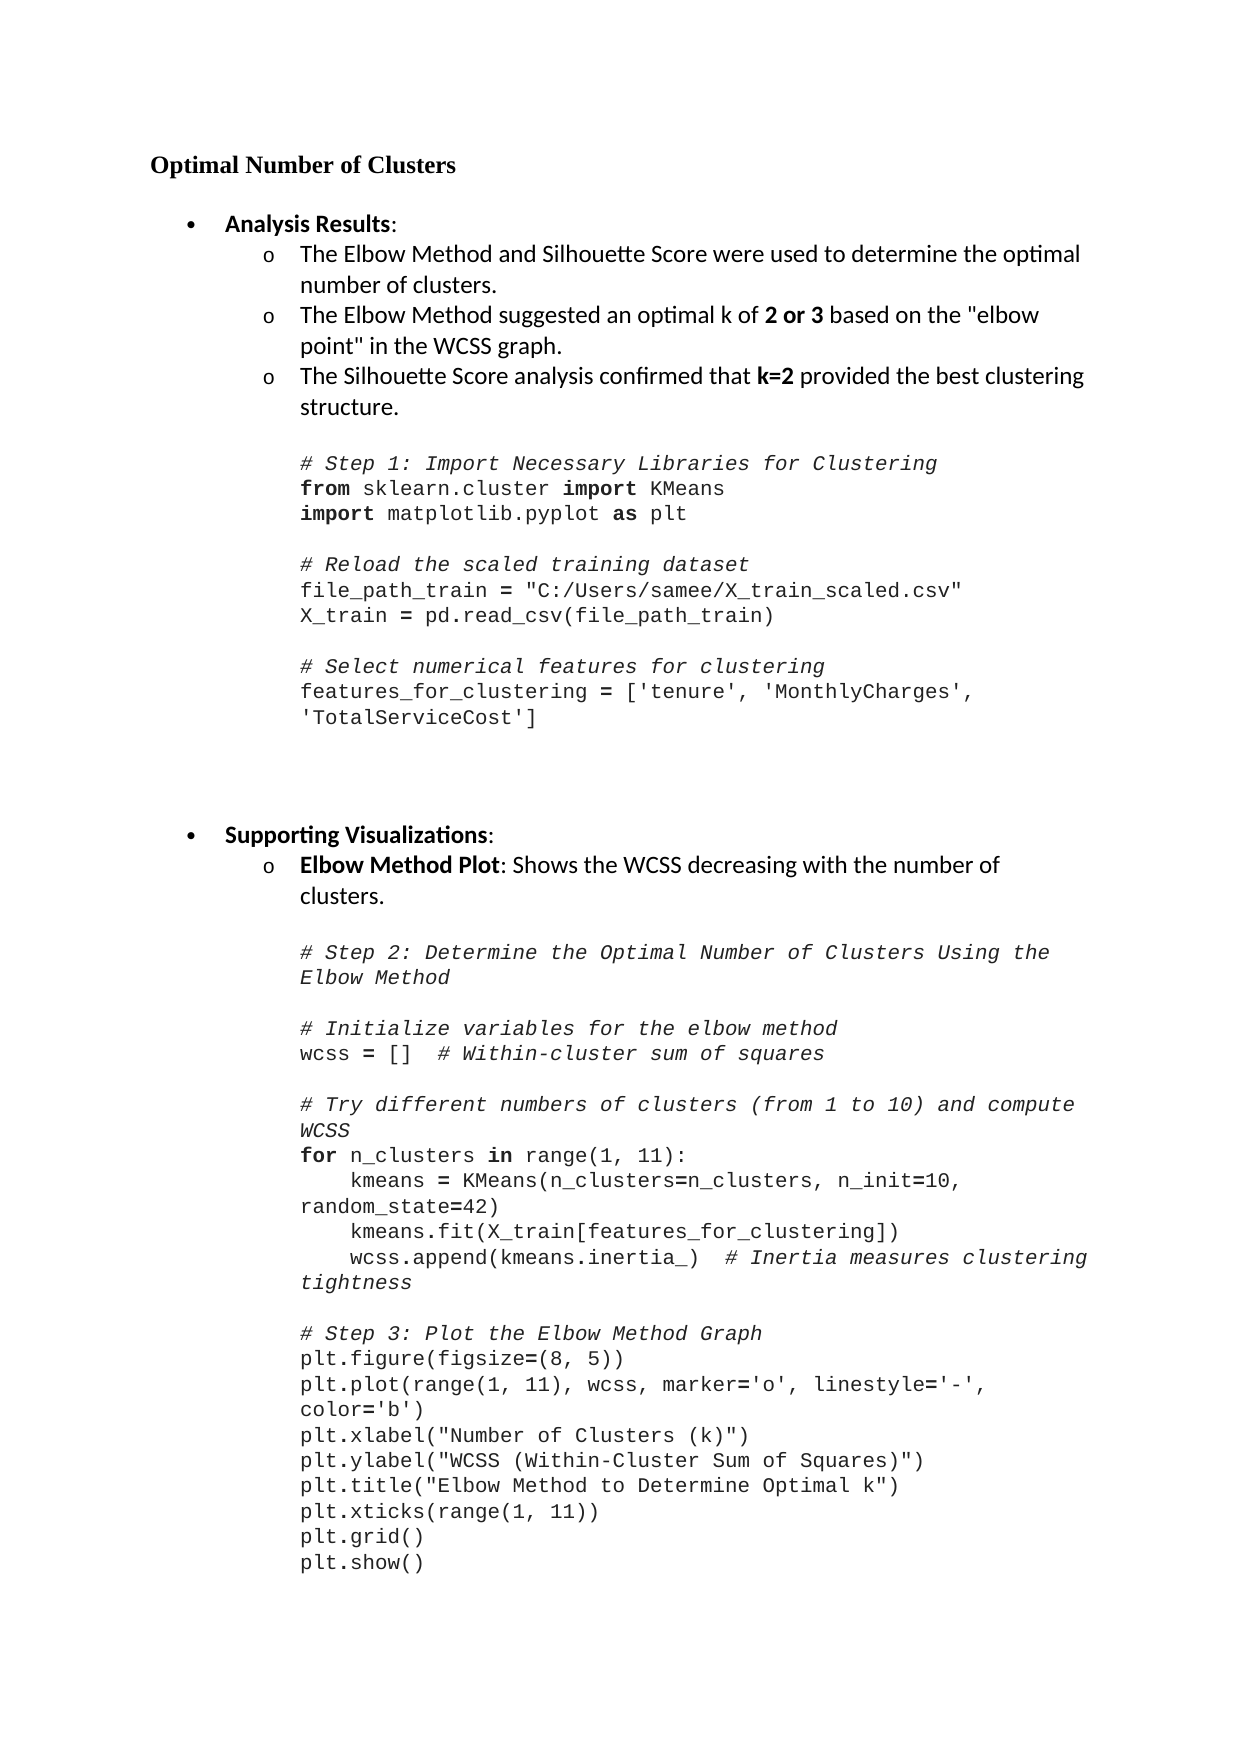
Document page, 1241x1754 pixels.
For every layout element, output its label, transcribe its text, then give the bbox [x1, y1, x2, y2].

list # Step 1: Import Necessary Libraries for Clustering [300, 451, 1090, 476]
list The Silhouette Score analysis confirmed that k=2 provided the best clustering structure. [262, 361, 1090, 422]
text kmeans = KMeans(n_clusters=n_clusters, n_init=10, random_state=42) [300, 1169, 1090, 1219]
list import matplotlib.pyplot as plt [300, 502, 1090, 527]
text plt.grid() [300, 1524, 1090, 1550]
list The Elbow Method suggested an optimal k of 2 or 3 based on the "elbow point" in the WCSS graph. [262, 299, 1090, 361]
text plt.plot(range(1, 11), wcss, marker='o', linestyle='-', color='b') [300, 1372, 1090, 1423]
list The Elbow Method and Silhouette Score were used to determine the optimal number of clusters. [262, 238, 1090, 299]
text Optimal Number of Clusters [150, 150, 1090, 179]
text plt.xlabel("Number of Clusters (k)") [300, 1423, 1090, 1448]
list Elbow Method Plot: Shows the WCSS decreasing with the number of clusters. [262, 850, 1090, 911]
text plt.figure(figsize=(8, 5)) [300, 1347, 1090, 1372]
text for n_clusters in range(1, 11): [300, 1143, 1090, 1169]
text # Try different numbers of clusters (from 1 to 10) and compute WCSS [300, 1092, 1090, 1143]
text plt.ylabel("WCSS (Within-Cluster Sum of Squares)") [300, 1448, 1090, 1474]
text # Initialize variables for the elbow method [300, 1016, 1090, 1042]
list Supporting Visualizations: [187, 819, 1090, 850]
text plt.title("Elbow Method to Determine Optimal k") [300, 1474, 1090, 1499]
list file_path_train = "C:/Users/samee/X_train_scaled.csv" [300, 578, 1090, 603]
list # Reload the scaled training dataset [300, 552, 1090, 578]
text plt.xticks(range(1, 11)) [300, 1499, 1090, 1524]
list from sklearn.cluster import KMeans [300, 476, 1090, 502]
list X_train = pd.read_csv(file_path_train) [300, 603, 1090, 629]
text wcss = [] # Within-cluster sum of squares [300, 1042, 1090, 1067]
list Analysis Results: [187, 208, 1090, 238]
text # Step 3: Plot the Elbow Method Graph [300, 1321, 1090, 1347]
list # Select numerical features for clustering [300, 654, 1090, 679]
list features_for_clustering = ['tenure', 'MonthlyCharges', 'TotalServiceCost'] [300, 679, 1090, 730]
text plt.show() [300, 1550, 1090, 1575]
text # Step 2: Determine the Optimal Number of Clusters Using the Elbow Method [300, 940, 1090, 991]
text wcss.append(kmeans.inertia_) # Inertia measures clustering tightness [300, 1245, 1090, 1296]
text kmeans.fit(X_train[features_for_clustering]) [300, 1219, 1090, 1245]
